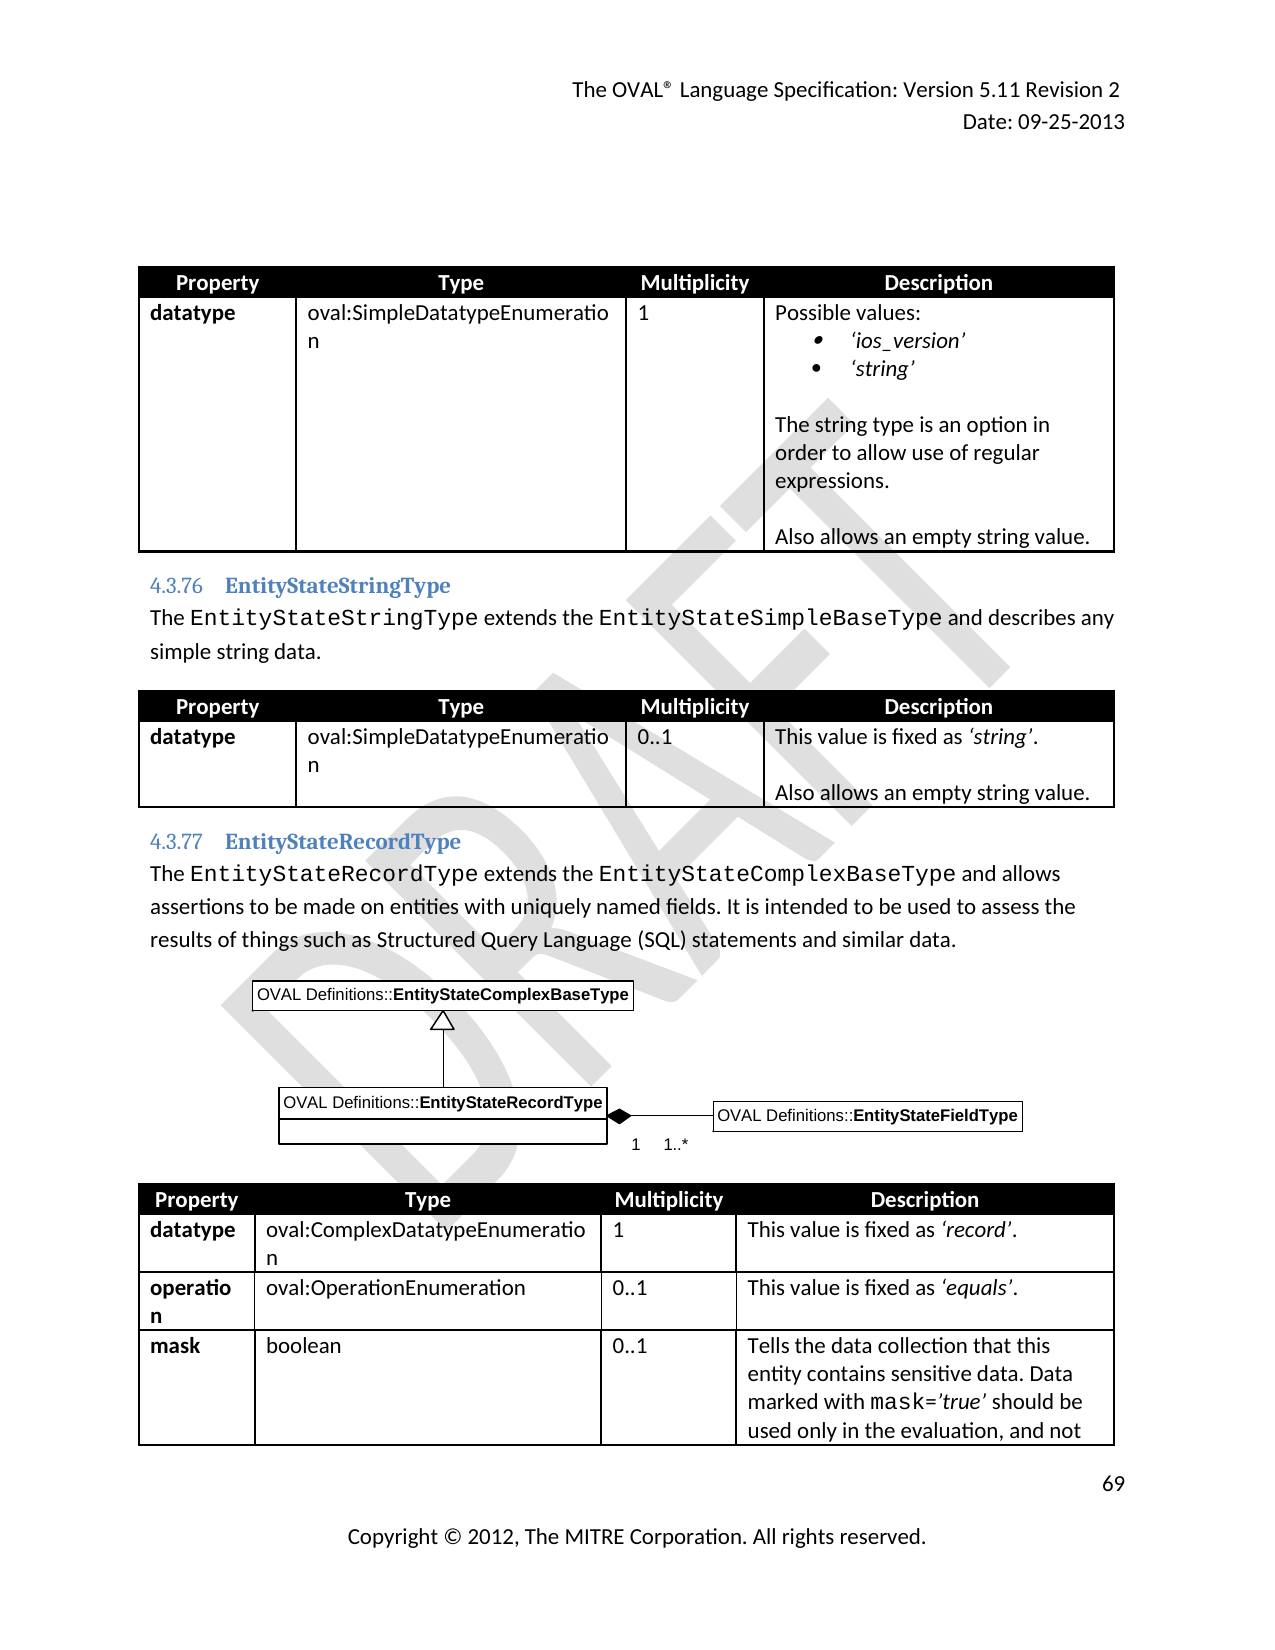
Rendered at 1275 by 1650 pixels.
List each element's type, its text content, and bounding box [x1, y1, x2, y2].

table_cell datatype [140, 298, 295, 550]
table_cell datatype [140, 1215, 254, 1271]
table_header Multiplicity [627, 268, 763, 296]
table_cell oval:OperationEnumeration [255, 1273, 601, 1329]
table_cell oval:SimpleDatatypeEnumeration [297, 298, 625, 550]
table_cell boolean [256, 1331, 600, 1444]
table_header Property [140, 692, 296, 720]
table_cell oval:ComplexDatatypeEnumeration [256, 1215, 600, 1271]
subtitle EntityStateRecordType [150, 829, 1125, 855]
table_header Type [255, 1185, 601, 1213]
subtitle EntityStateStringType [150, 573, 1125, 599]
table_cell datatype [140, 722, 295, 806]
table_header Property [140, 268, 296, 296]
table_header Property [140, 1185, 254, 1213]
table_header Type [297, 268, 626, 296]
table_cell 0..1 [602, 1273, 736, 1329]
table_header Multiplicity [627, 692, 763, 720]
text The EntityStateRecordType extends the EntityStateComplexBaseType and allows assertions to be made on entities with uniquely named fields. It is intended to be used to assess the results of things such as Structured Query Language (SQL) statements and similar data. [150, 859, 1125, 953]
table_cell This value is fixed as ‘string’. Also allows an empty string value. [765, 722, 1113, 806]
table_header Description [737, 1185, 1113, 1213]
table_cell 1 [627, 298, 763, 550]
table_header Description [764, 692, 1113, 720]
table_cell 0..1 [627, 722, 763, 806]
table_cell mask [140, 1331, 254, 1444]
table_cell This value is fixed as ‘record’. [737, 1215, 1113, 1271]
table_cell oval:SimpleDatatypeEnumeration [297, 722, 625, 806]
table_cell 1 [602, 1215, 735, 1271]
text The EntityStateStringType extends the EntityStateSimpleBaseType and describes any simple string data. [150, 603, 1125, 665]
table_header Description [764, 268, 1113, 296]
table_cell This value is fixed as ‘equals’. [737, 1273, 1113, 1329]
table_cell operation [140, 1273, 254, 1329]
table_header Multiplicity [602, 1185, 736, 1213]
table_header Type [297, 692, 626, 720]
table_cell 0..1 [602, 1331, 735, 1444]
